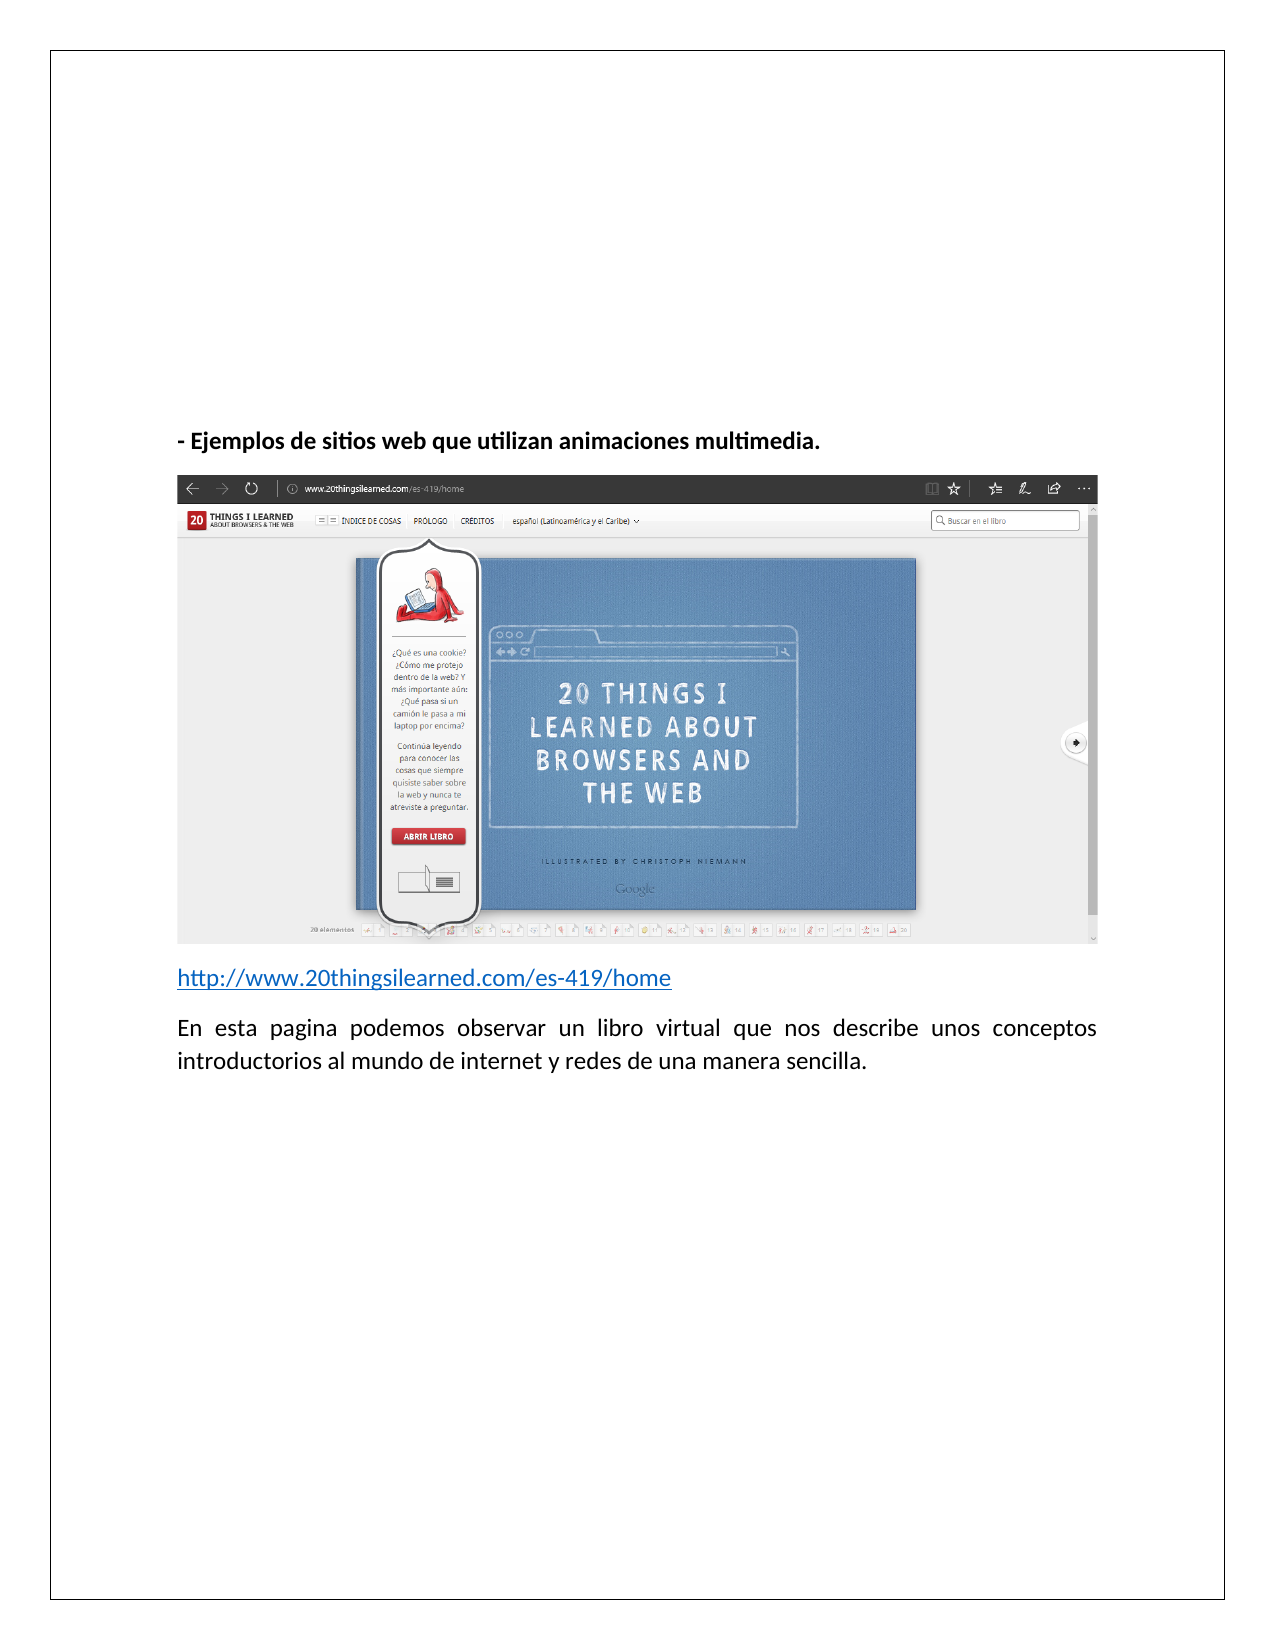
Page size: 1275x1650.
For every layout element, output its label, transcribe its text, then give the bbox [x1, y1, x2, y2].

text - Ejemplos de sitios web que utilizan animaciones multimedia. [177, 425, 1098, 456]
text http://www.20thingsilearned.com/es-419/home [177, 963, 1098, 993]
text En esta pagina podemos observar un libro virtual que nos describe unos conceptos introductorios al mundo de internet y redes de una manera sencilla. [177, 1012, 1098, 1076]
